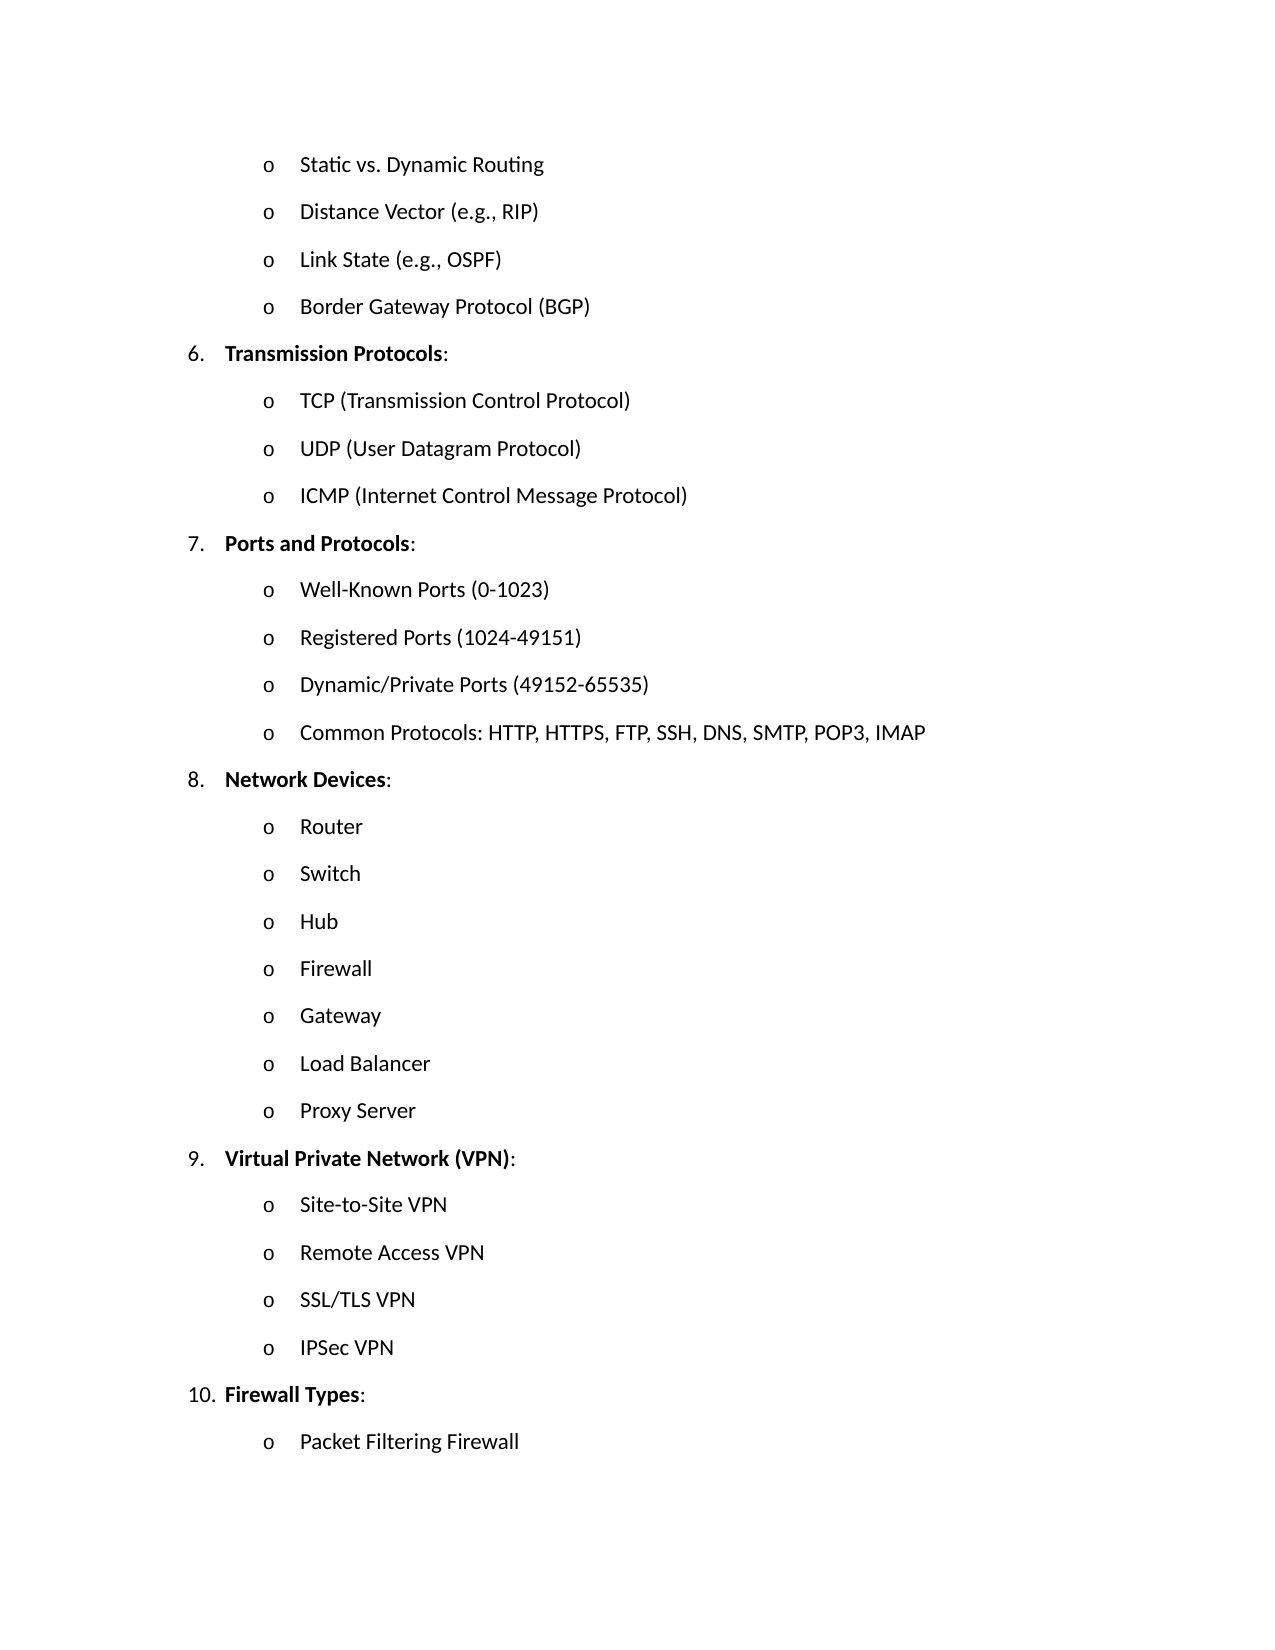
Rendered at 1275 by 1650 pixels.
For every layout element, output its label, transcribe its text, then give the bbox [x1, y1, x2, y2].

list SSL/TLS VPN [262, 1285, 1125, 1314]
list Network Devices: [187, 765, 1125, 793]
list Link State (e.g., OSPF) [262, 245, 1125, 273]
list Proxy Server [262, 1096, 1125, 1125]
list TCP (Transmission Control Protocol) [262, 386, 1125, 415]
list Registered Ports (1024-49151) [262, 623, 1125, 651]
list Hub [262, 907, 1125, 935]
list Transmission Protocols: [187, 339, 1125, 368]
list Remote Access VPN [262, 1238, 1125, 1267]
list Switch [262, 859, 1125, 888]
list Common Protocols: HTTP, HTTPS, FTP, SSH, DNS, SMTP, POP3, IMAP [262, 718, 1125, 746]
list Load Balancer [262, 1049, 1125, 1077]
list IPSec VPN [262, 1333, 1125, 1361]
list Firewall Types: [187, 1380, 1125, 1408]
list Virtual Private Network (VPN): [187, 1144, 1125, 1172]
list UDP (User Datagram Protocol) [262, 434, 1125, 462]
list Site-to-Site VPN [262, 1191, 1125, 1219]
list Ports and Protocols: [187, 529, 1125, 557]
list Gateway [262, 1002, 1125, 1030]
list Dynamic/Private Ports (49152-65535) [262, 670, 1125, 699]
list Static vs. Dynamic Routing [262, 150, 1125, 178]
list Well-Known Ports (0-1023) [262, 576, 1125, 604]
list Firewall [262, 954, 1125, 983]
list Router [262, 812, 1125, 841]
list Border Gateway Protocol (BGP) [262, 292, 1125, 321]
list ICMP (Internet Control Message Protocol) [262, 481, 1125, 510]
list Packet Filtering Firewall [262, 1427, 1125, 1456]
list Distance Vector (e.g., RIP) [262, 197, 1125, 226]
